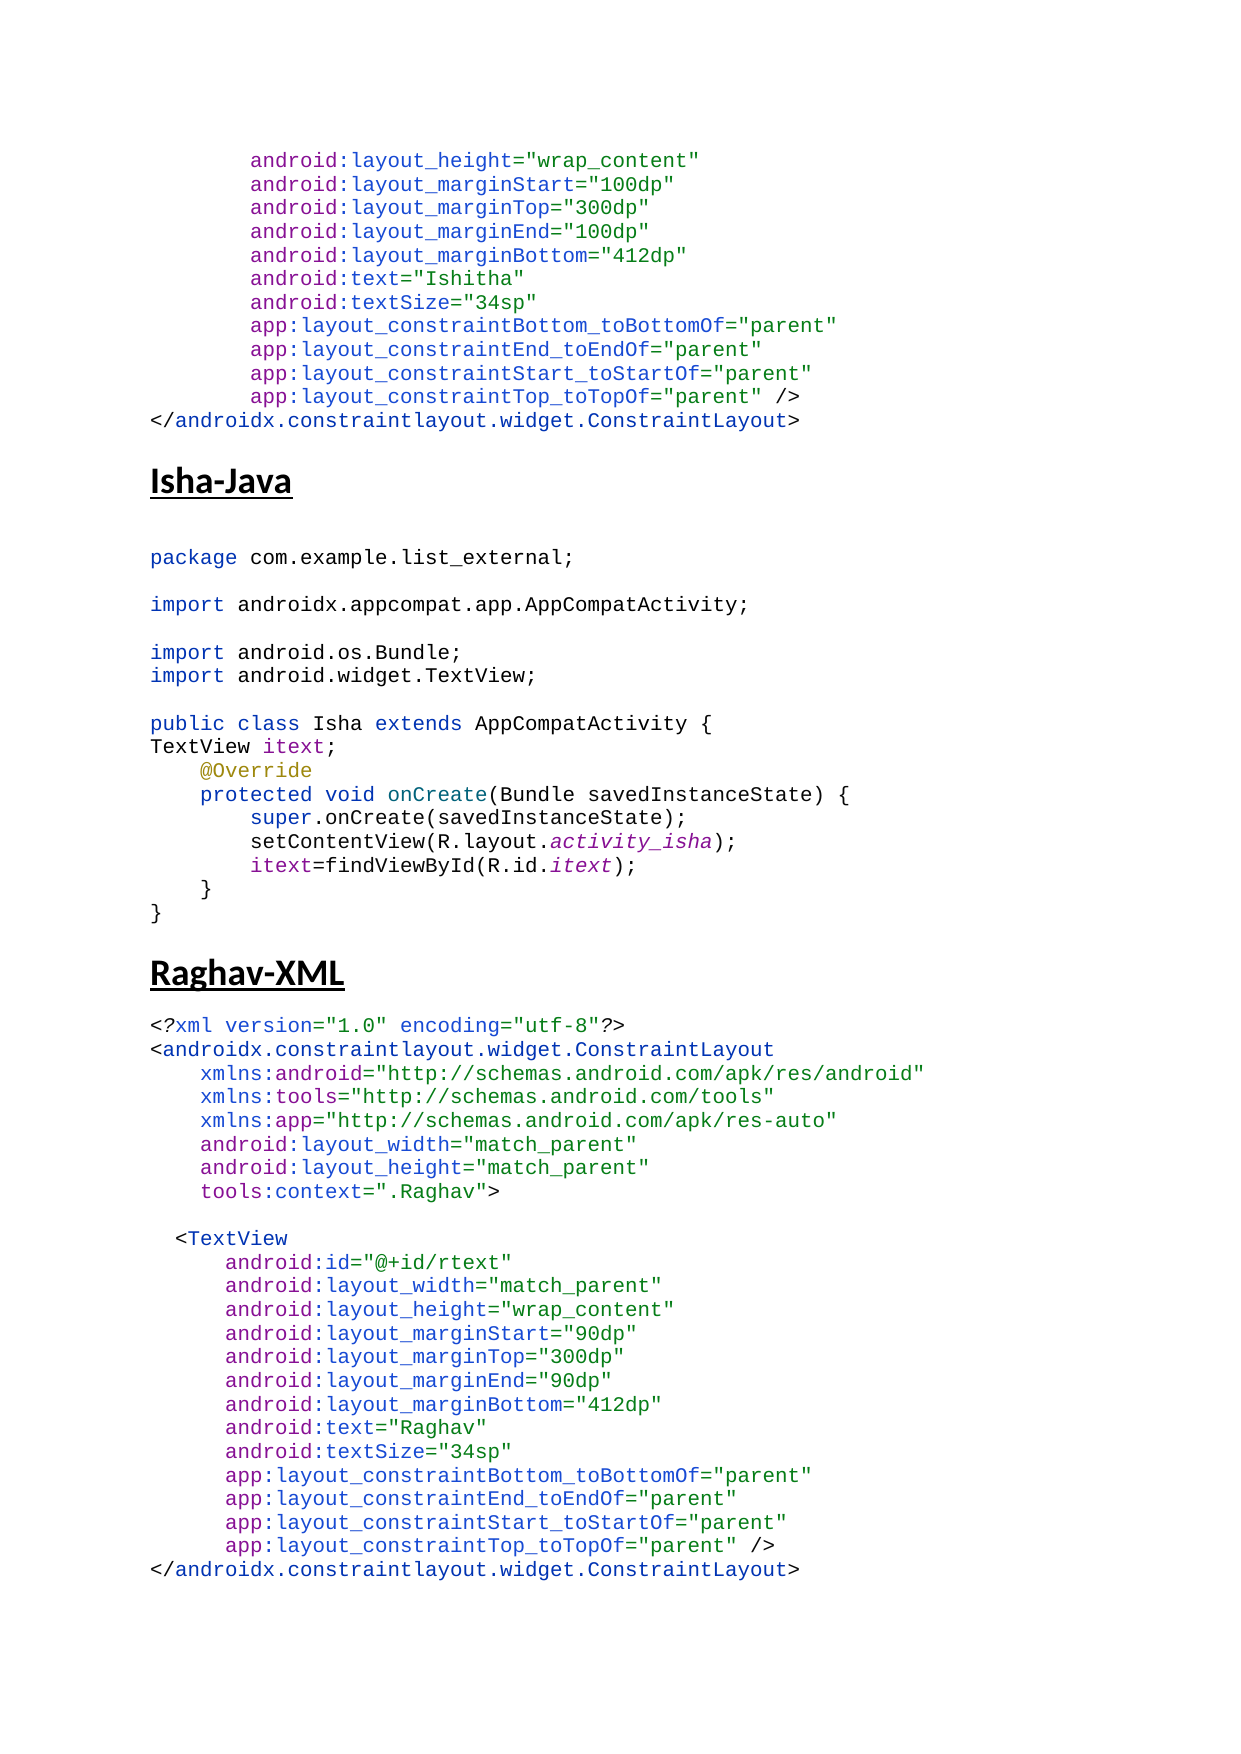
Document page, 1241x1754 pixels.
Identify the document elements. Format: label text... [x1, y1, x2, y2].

text <?xml version="1.0" encoding="utf-8"?> <androidx.constraintlayout.widget.ConstraintLayout xmlns:android="http://schemas.android.com/apk/res/android" xmlns:tools="http://schemas.android.com/tools" xmlns:app="http://schemas.android.com/apk/res-auto" android:layout_width="match_parent" android:layout_height="match_parent" tools:context=".Raghav"> <TextView android:id="@+id/rtext" android:layout_width="match_parent" android:layout_height="wrap_content" android:layout_marginStart="90dp" android:layout_marginTop="300dp" android:layout_marginEnd="90dp" android:layout_marginBottom="412dp" android:text="Raghav" android:textSize="34sp" app:layout_constraintBottom_toBottomOf="parent" app:layout_constraintEnd_toEndOf="parent" app:layout_constraintStart_toStartOf="parent" app:layout_constraintTop_toTopOf="parent" /> </androidx.constraintlayout.widget.ConstraintLayout> [150, 1015, 1090, 1583]
text Raghav-XML [150, 949, 1090, 995]
text Isha-Java [150, 457, 1090, 503]
text package com.example.list_external; import androidx.appcompat.app.AppCompatActivity; import android.os.Bundle; import android.widget.TextView; public class Isha extends AppCompatActivity { TextView itext; @Override protected void onCreate(Bundle savedInstanceState) { super.onCreate(savedInstanceState); setContentView(R.layout.activity_isha); itext=findViewById(R.id.itext); } } [150, 547, 1090, 926]
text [150, 150, 1090, 434]
